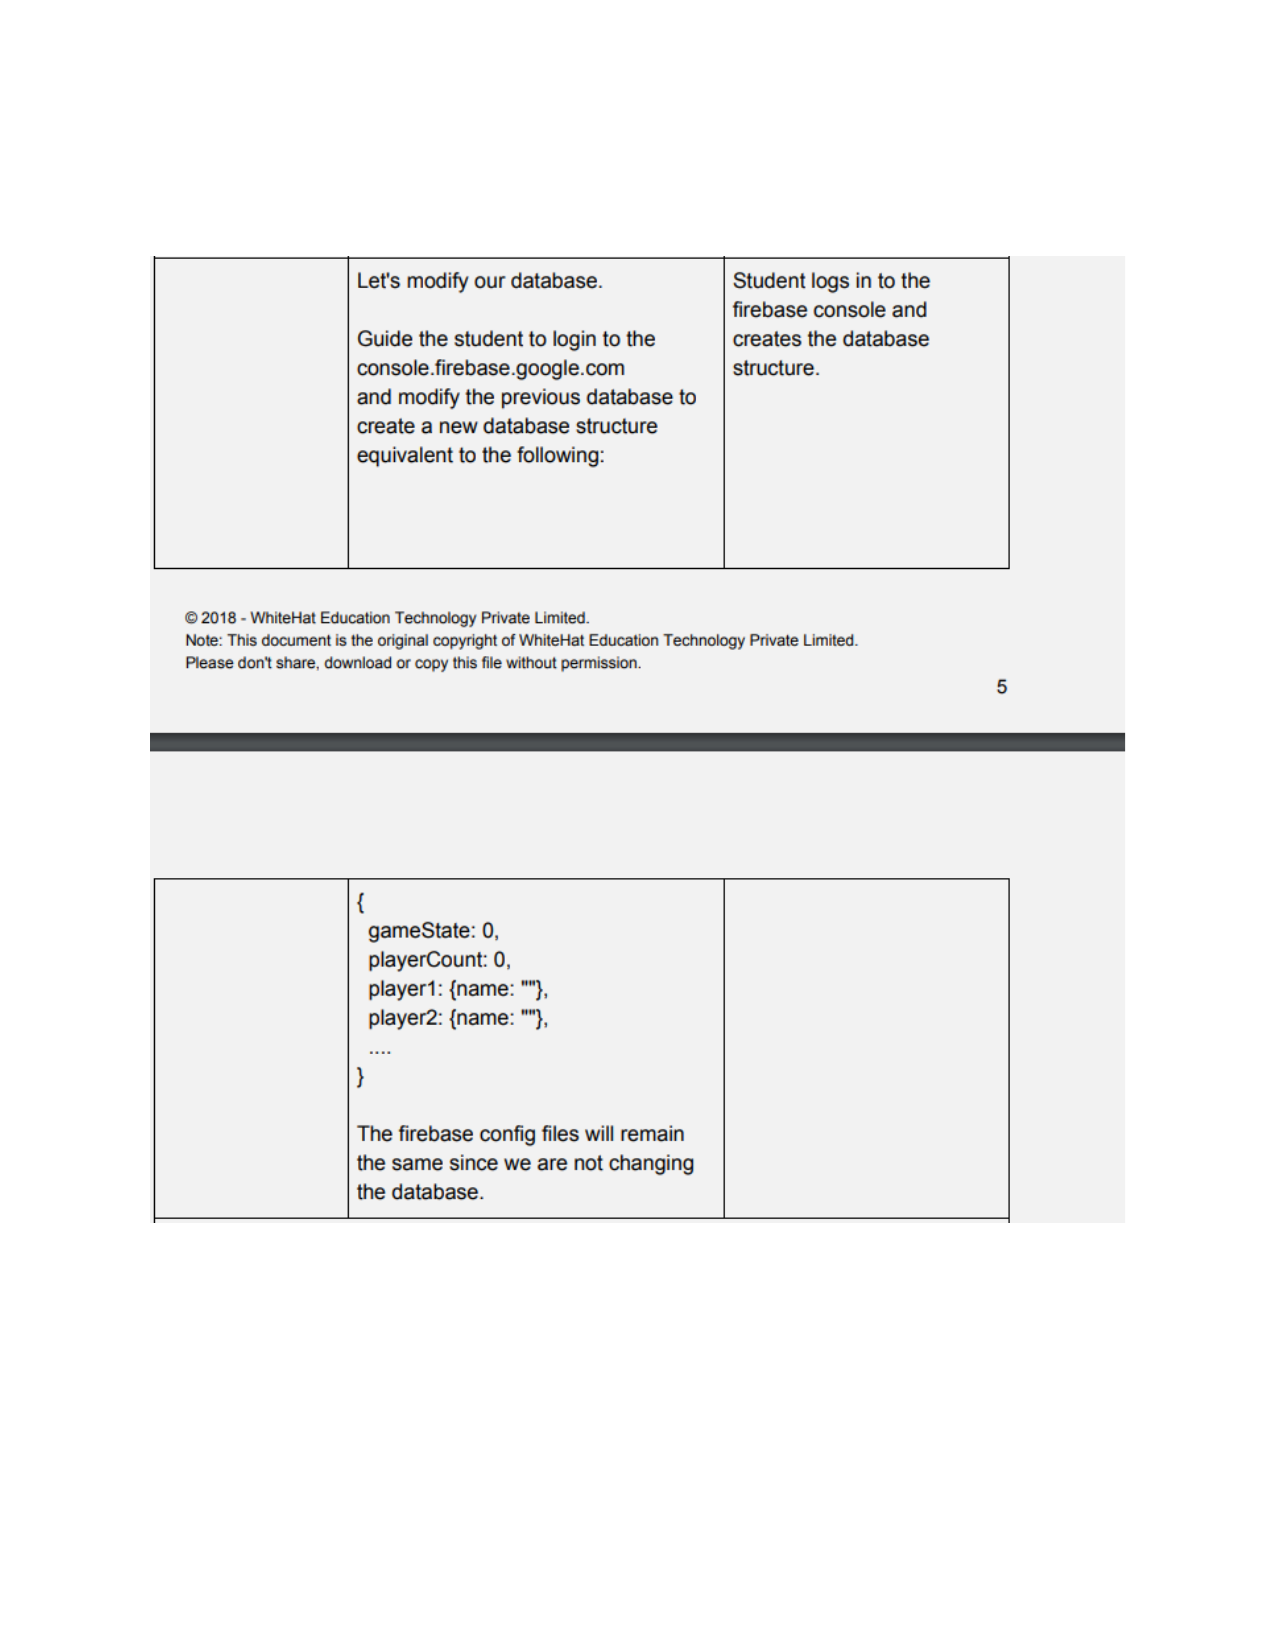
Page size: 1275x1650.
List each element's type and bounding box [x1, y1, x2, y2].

picture [150, 256, 1125, 1223]
